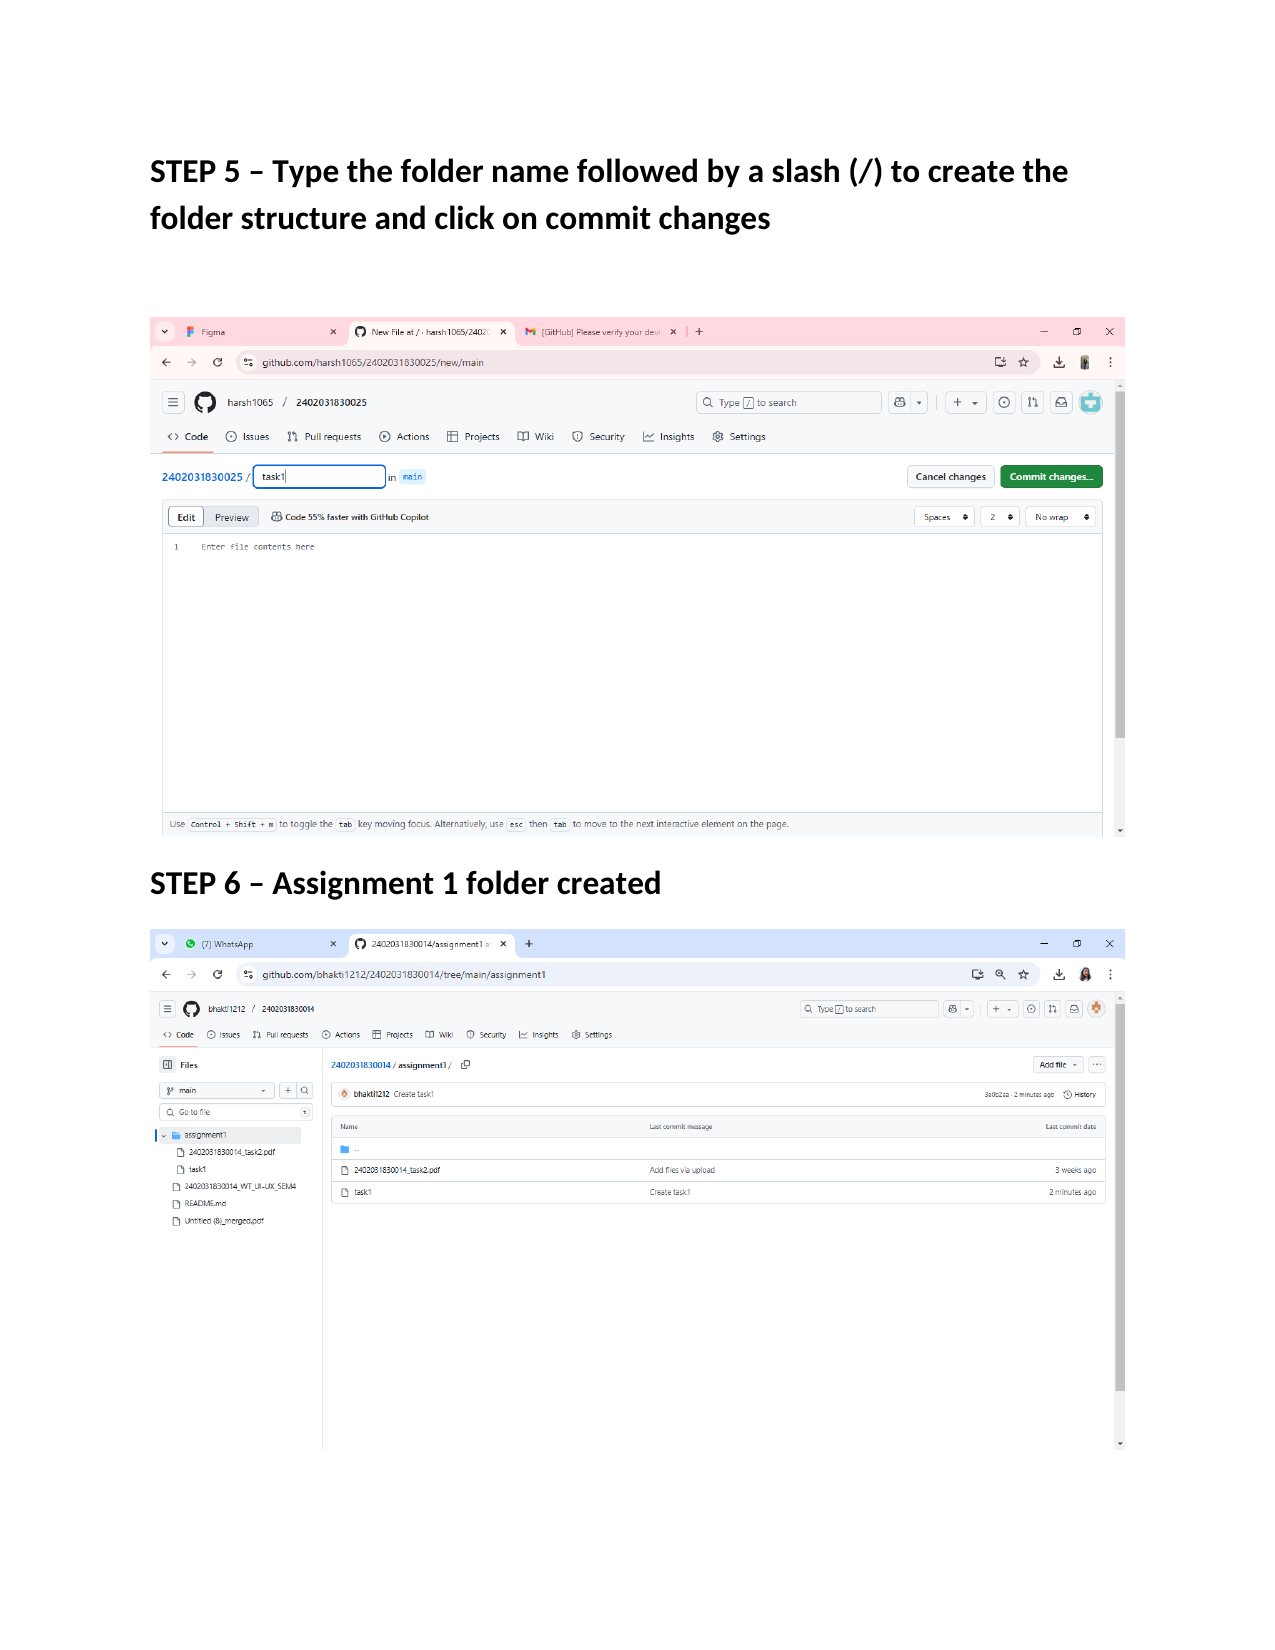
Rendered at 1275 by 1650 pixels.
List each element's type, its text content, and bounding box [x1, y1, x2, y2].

picture [150, 929, 1125, 1450]
text STEP 5 – Type the folder name followed by a slash (/) to create the folder structure and click on commit changes [150, 150, 1125, 237]
text STEP 6 – Assignment 1 folder created [150, 862, 1125, 903]
picture [150, 317, 1125, 837]
